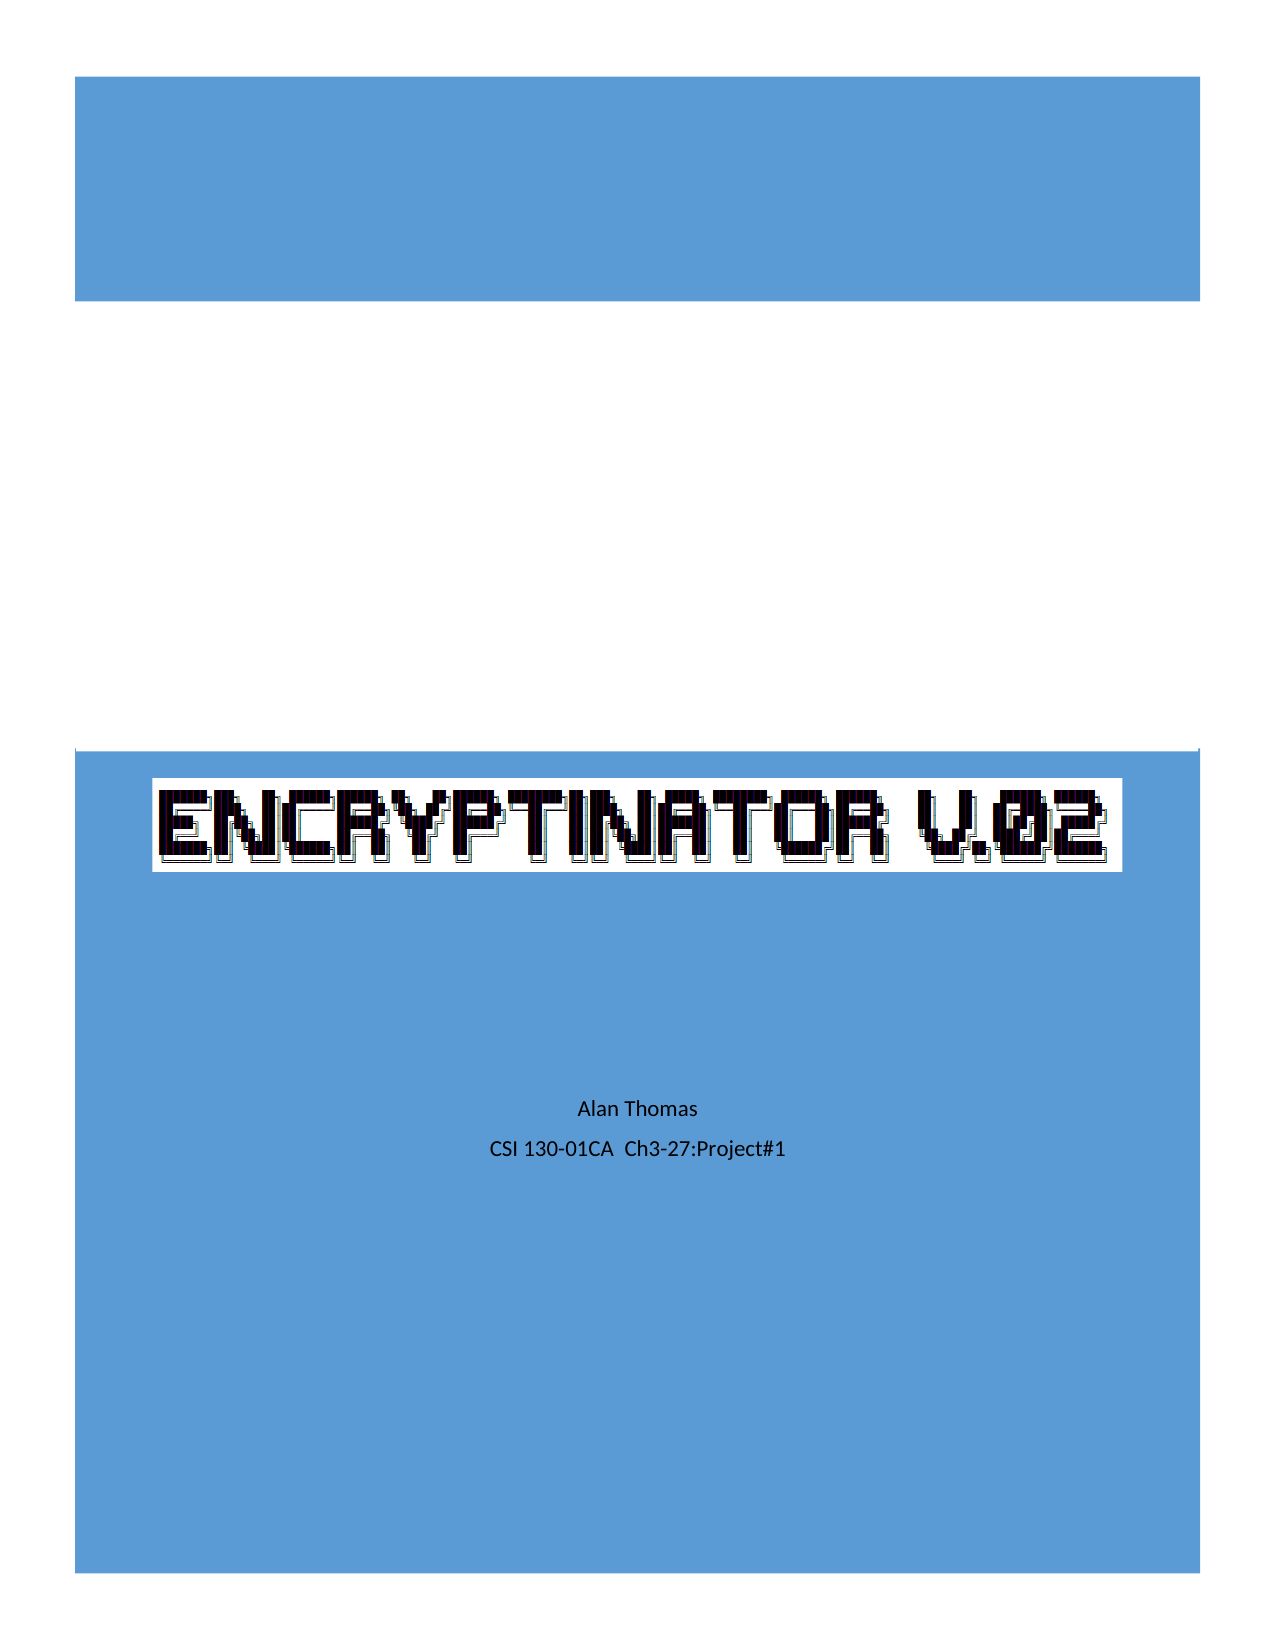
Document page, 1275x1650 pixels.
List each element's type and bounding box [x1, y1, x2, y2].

picture [152, 778, 1123, 872]
